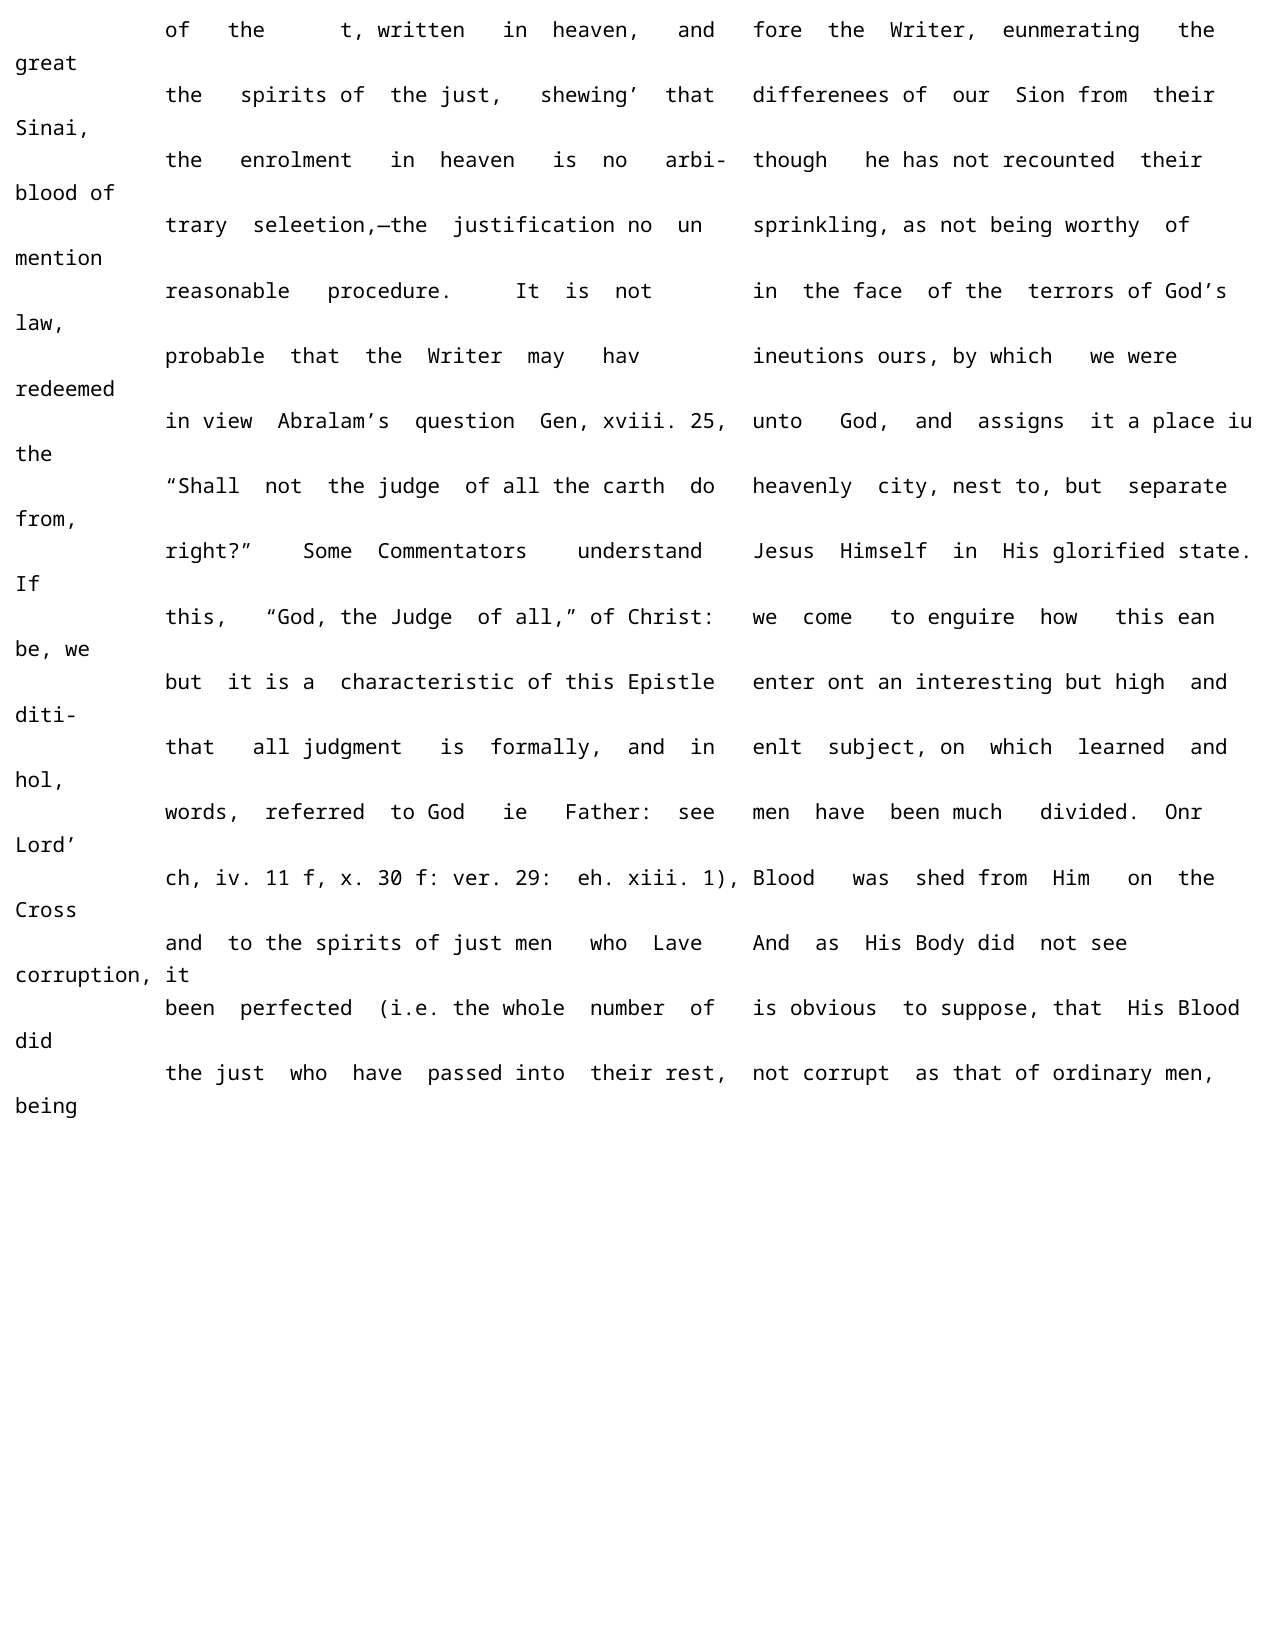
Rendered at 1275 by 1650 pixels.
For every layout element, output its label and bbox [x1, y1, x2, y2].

text [15, 15, 1260, 1149]
